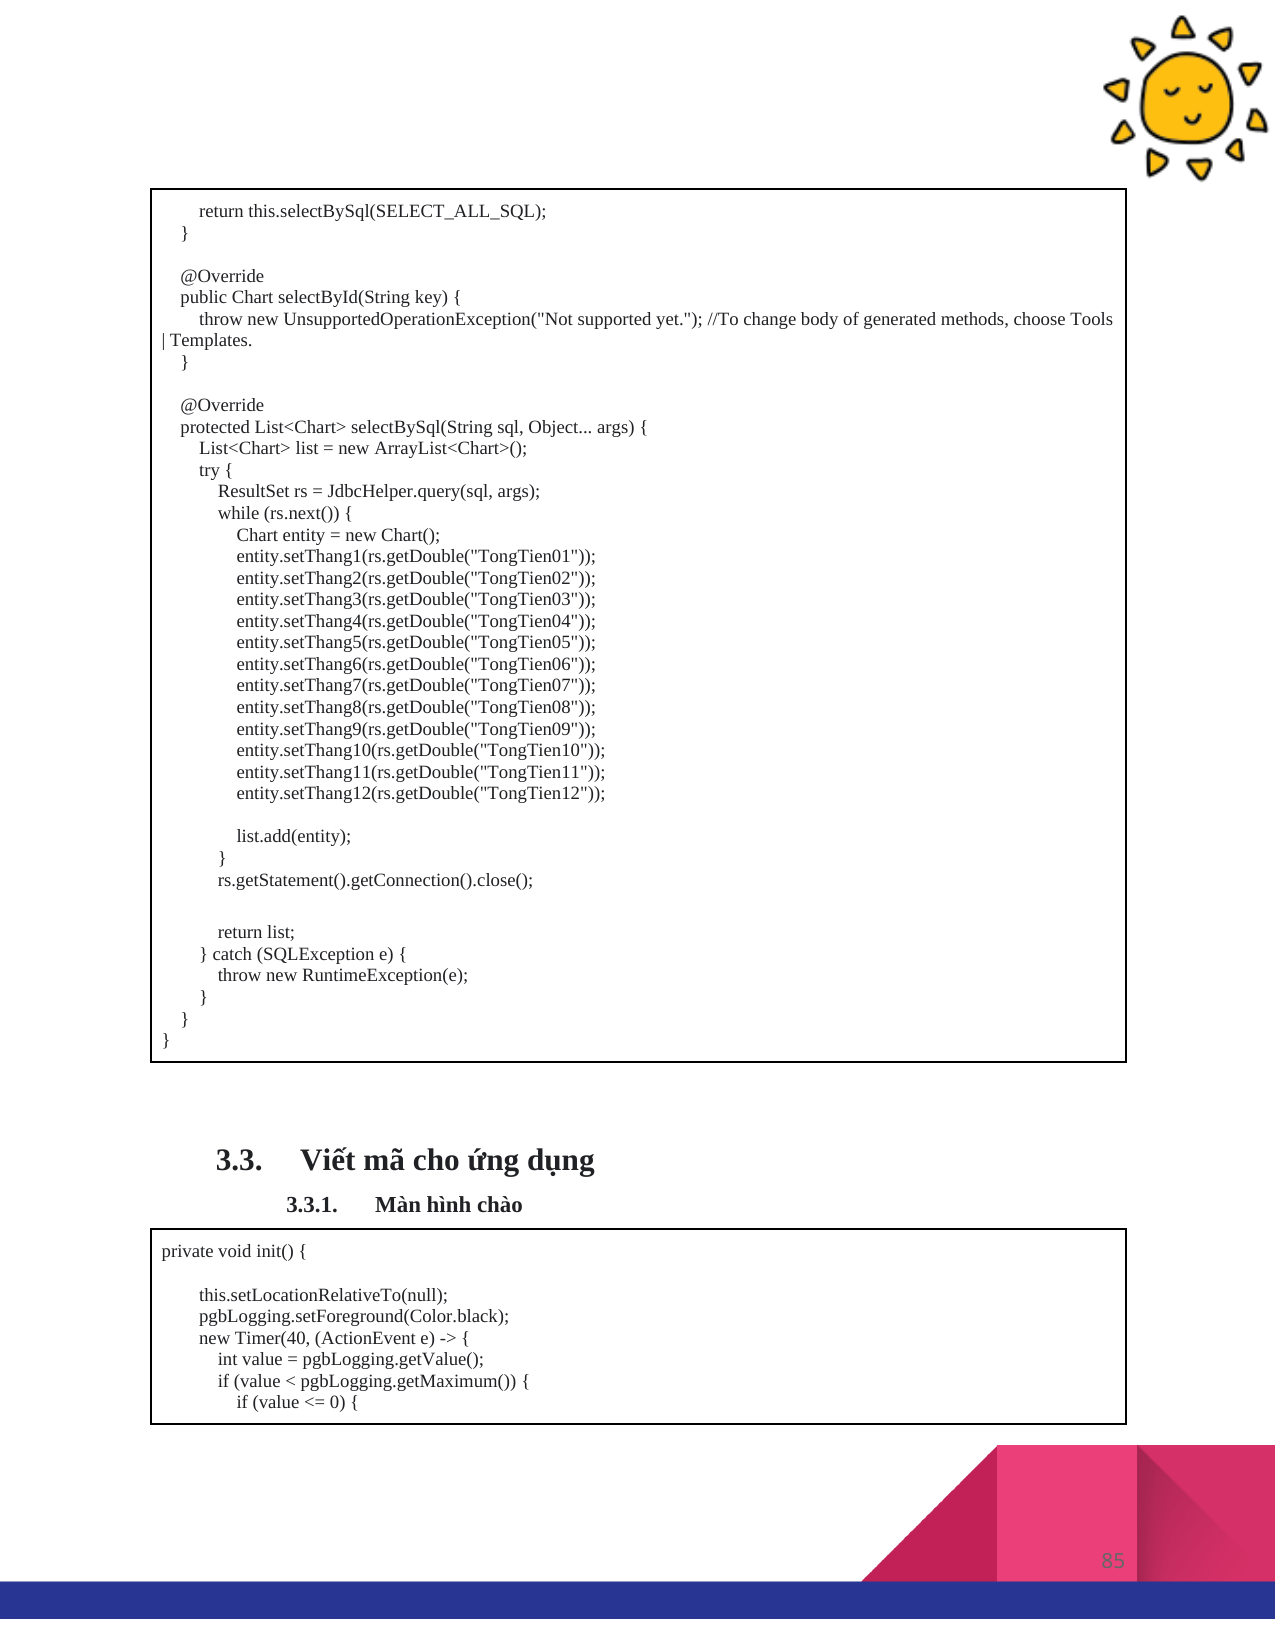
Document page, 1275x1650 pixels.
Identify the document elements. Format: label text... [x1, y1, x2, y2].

list Viết mã cho ứng dụng [262, 1141, 1125, 1177]
list Màn hình chào [337, 1191, 1125, 1218]
picture [1087, 0, 1275, 188]
picture [0, 1443, 1275, 1619]
